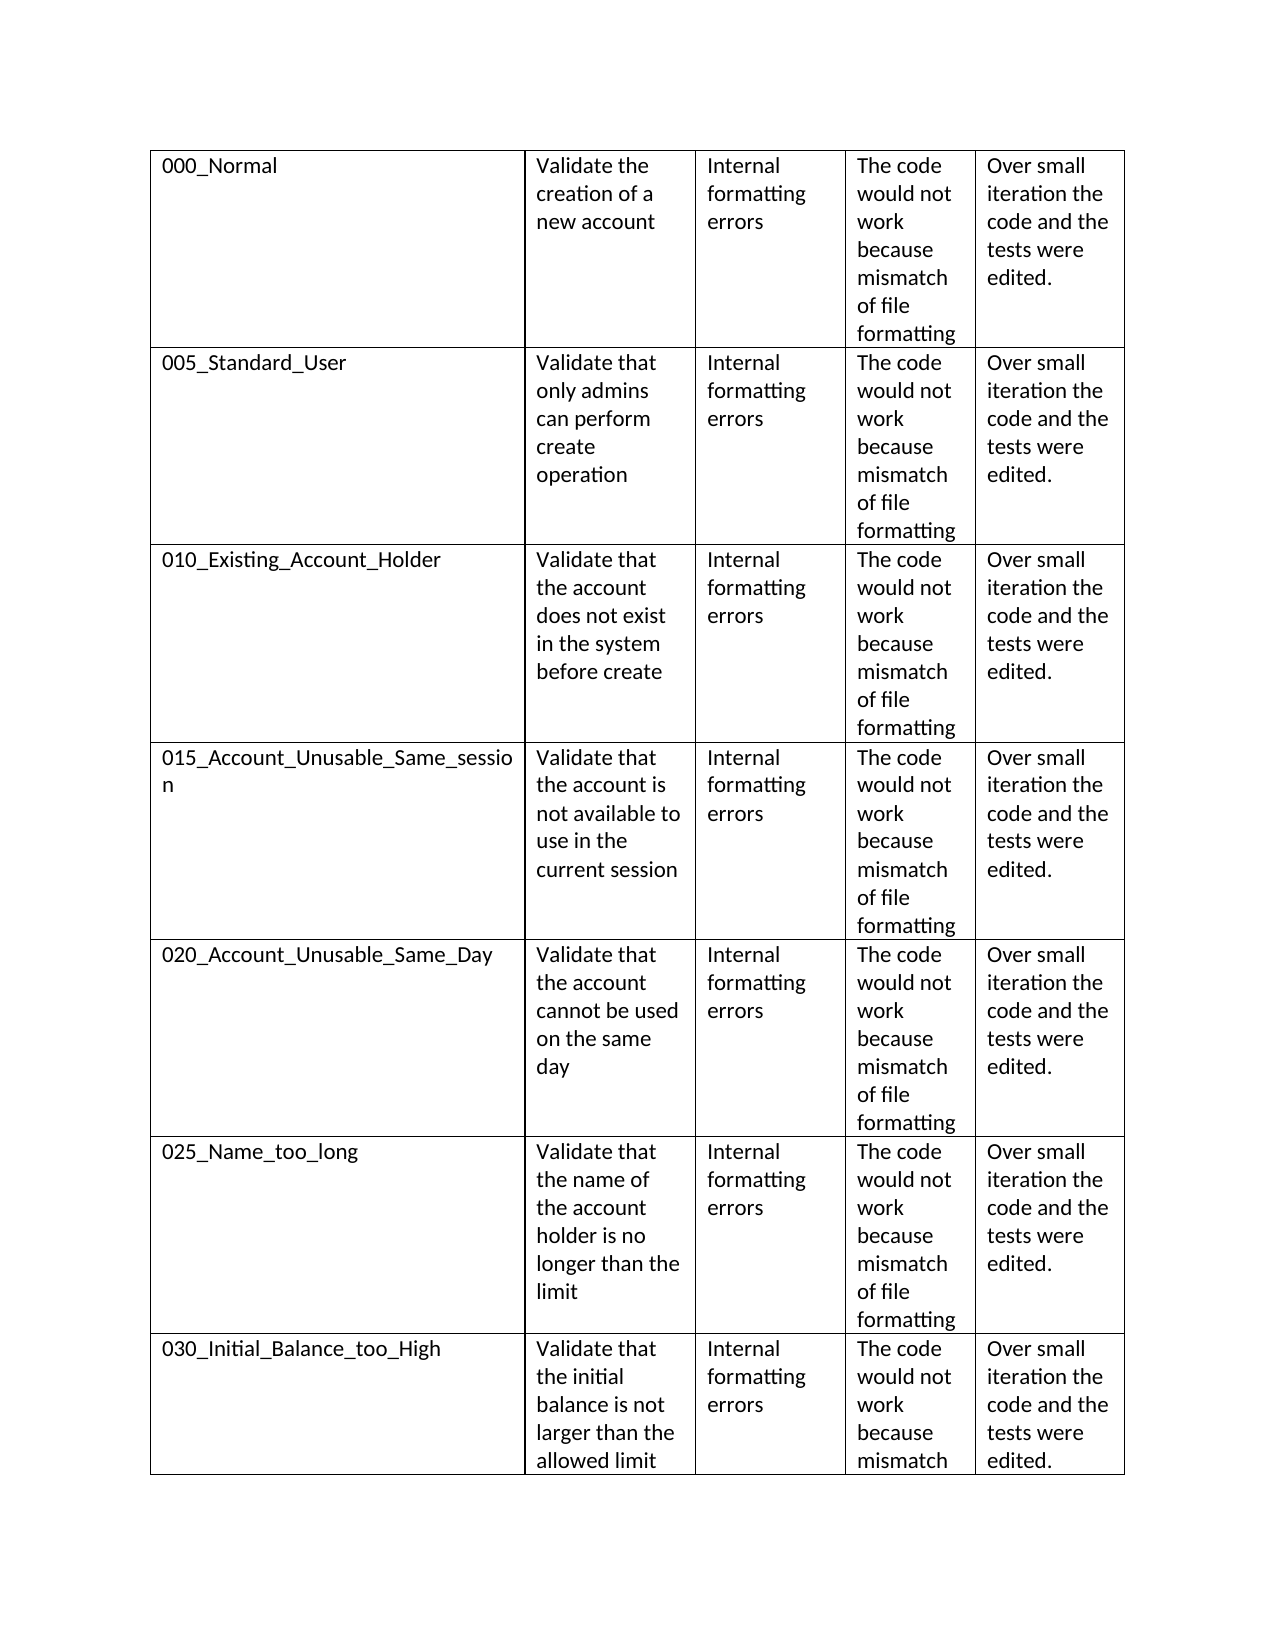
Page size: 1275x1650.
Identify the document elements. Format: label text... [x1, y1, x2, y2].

table_cell Internal formatting errors [696, 743, 845, 939]
table_cell 025_Name_too_long [151, 1137, 524, 1333]
table_cell Internal formatting errors [696, 940, 845, 1136]
table_cell Validate that the name of the account holder is no longer than the limit [526, 1137, 695, 1333]
table_cell 010_Existing_Account_Holder [151, 545, 524, 742]
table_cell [846, 151, 975, 347]
table_cell 020_Account_Unusable_Same_Day [151, 940, 524, 1136]
table_cell 000_Normal [151, 151, 524, 347]
table_cell 005_Standard_User [151, 348, 524, 544]
table_cell Internal formatting errors [696, 348, 845, 544]
table_cell Over small iteration the code and the tests were edited. [976, 348, 1124, 544]
table_cell Validate that the account cannot be used on the same day [526, 940, 695, 1136]
table_cell The code would not work because mismatch of file formatting [846, 1137, 975, 1333]
table_cell Over small iteration the code and the tests were edited. [976, 743, 1124, 939]
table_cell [846, 1334, 975, 1474]
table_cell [696, 151, 845, 347]
table_cell Validate that the account does not exist in the system before create [526, 545, 695, 742]
table_cell The code would not work because mismatch of file formatting [846, 743, 975, 939]
table_cell Over small iteration the code and the tests were edited. [976, 1137, 1124, 1333]
table_cell Validate the creation of a new account [526, 151, 695, 347]
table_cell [976, 1334, 1124, 1474]
table_cell Internal formatting errors [696, 1137, 845, 1333]
table_cell Over small iteration the code and the tests were edited. [976, 940, 1124, 1136]
table_cell The code would not work because mismatch of file formatting [846, 348, 975, 544]
table_cell Over small iteration the code and the tests were edited. [976, 545, 1124, 742]
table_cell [151, 1334, 524, 1474]
table_cell The code would not work because mismatch of file formatting [846, 545, 975, 742]
table_cell Validate that only admins can perform create operation [526, 348, 695, 544]
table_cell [696, 1334, 845, 1474]
table_cell Internal formatting errors [696, 545, 845, 742]
table_cell The code would not work because mismatch of file formatting [846, 940, 975, 1136]
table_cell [976, 151, 1124, 347]
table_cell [526, 1334, 695, 1474]
table_cell Validate that the account is not available to use in the current session [526, 743, 695, 939]
table_cell 015_Account_Unusable_Same_session [151, 743, 524, 939]
